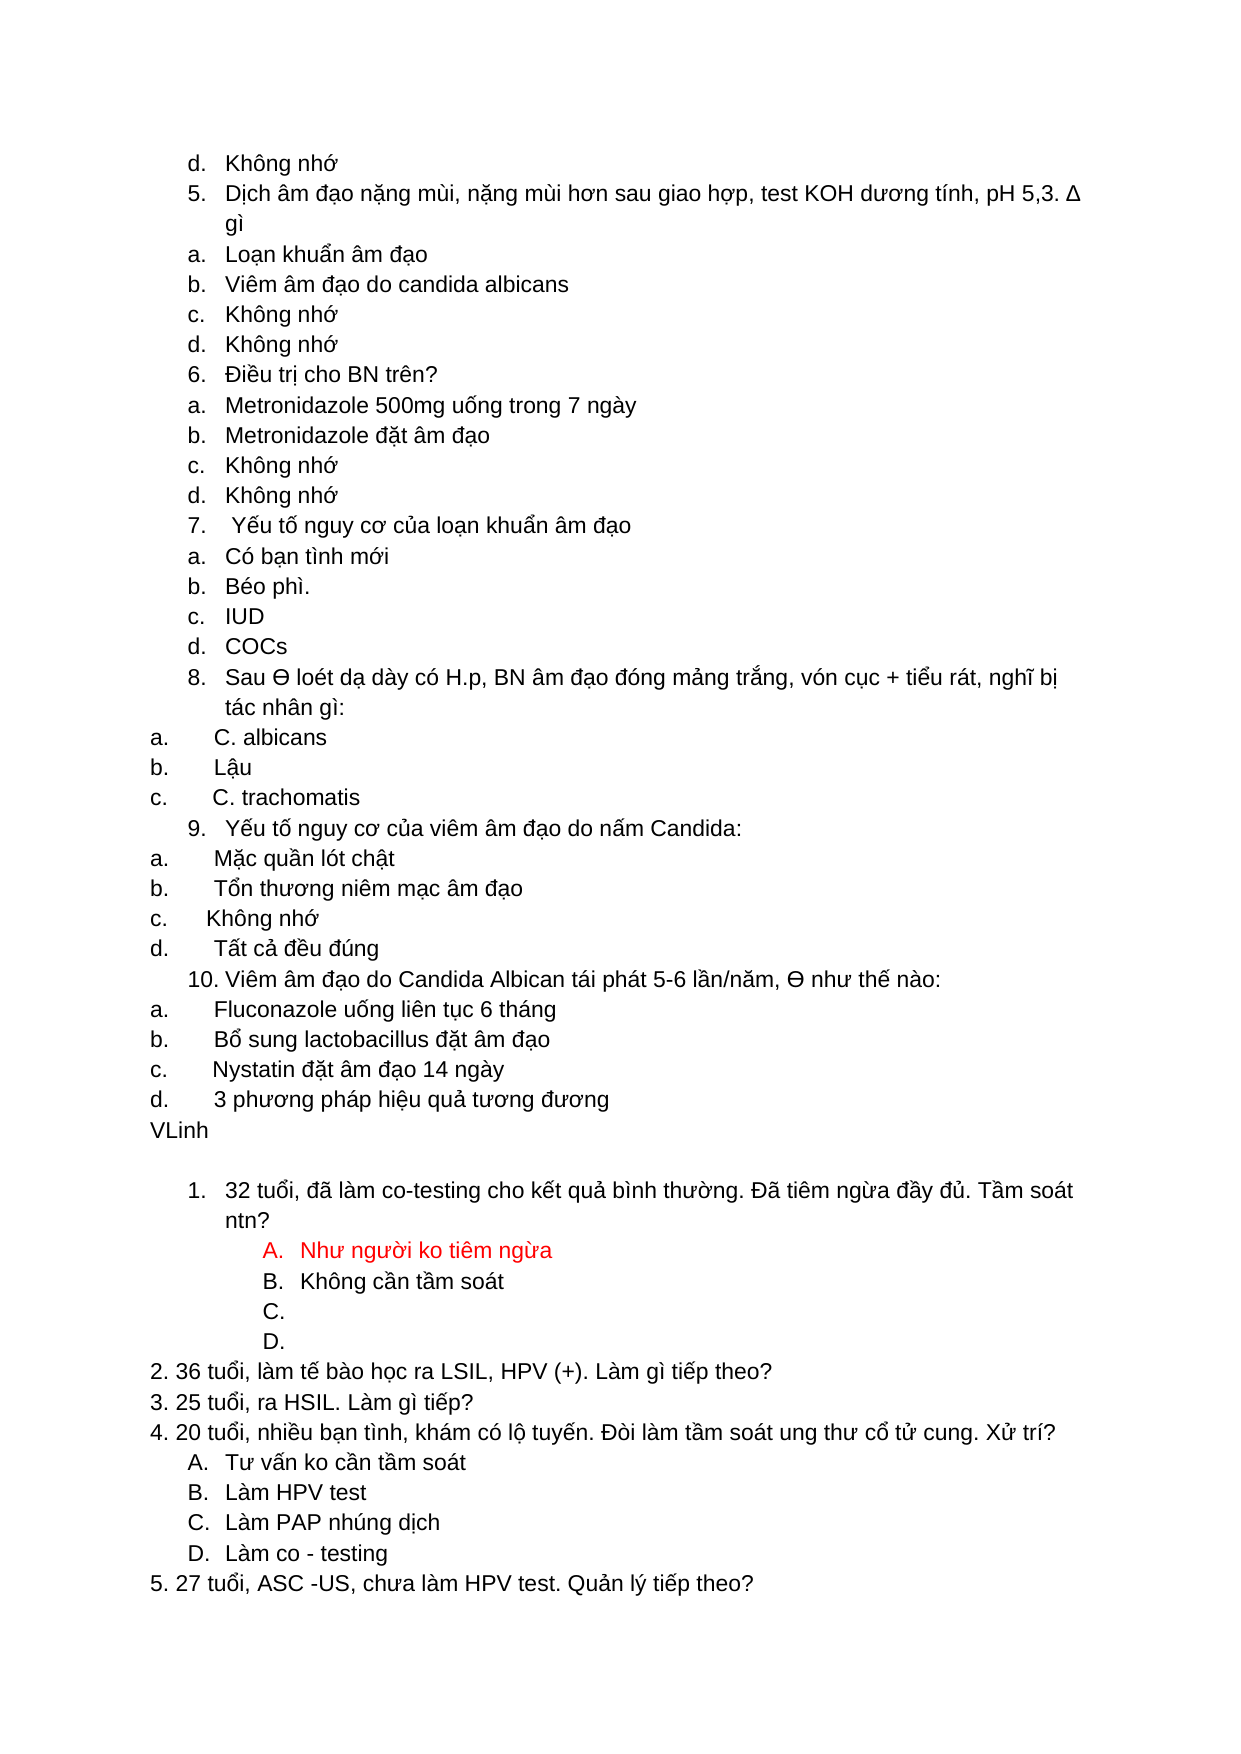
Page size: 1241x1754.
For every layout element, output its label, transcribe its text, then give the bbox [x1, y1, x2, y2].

text VLinh [150, 1117, 1090, 1143]
text c. Không nhớ [150, 905, 1090, 932]
text 3. 25 tuổi, ra HSIL. Làm gì tiếp? [150, 1388, 1090, 1415]
list 32 tuổi, đã làm co-testing cho kết quả bình thường. Đã tiêm ngừa đầy đủ. Tầm soát ntn? [187, 1177, 1090, 1234]
text b. Bổ sung lactobacillus đặt âm đạo [150, 1026, 1090, 1052]
list Dịch âm đạo nặng mùi, nặng mùi hơn sau giao hợp, test KOH dương tính, pH 5,3. ∆ gì [187, 180, 1090, 237]
list Yếu tố nguy cơ của viêm âm đạo do nấm Candida: [187, 814, 1090, 841]
text a. C. albicans [150, 724, 1090, 750]
list Loạn khuẩn âm đạo [187, 241, 1090, 267]
list Yếu tố nguy cơ của loạn khuẩn âm đạo [187, 512, 1090, 539]
text 2. 36 tuổi, làm tế bào học ra LSIL, HPV (+). Làm gì tiếp theo? [150, 1358, 1090, 1385]
list Sau ϴ loét dạ dày có H.p, BN âm đạo đóng mảng trắng, vón cục + tiểu rát, nghĩ bị tác nhân gì: [187, 663, 1090, 720]
list Viêm âm đạo do candida albicans [187, 271, 1090, 297]
list Không nhớ [187, 301, 1090, 327]
text b. Lậu [150, 754, 1090, 781]
list Tư vấn ko cần tầm soát [187, 1449, 1090, 1475]
text c. Nystatin đặt âm đạo 14 ngày [150, 1056, 1090, 1083]
list Làm co - testing [187, 1539, 1090, 1566]
list Làm HPV test [187, 1479, 1090, 1506]
list Điều trị cho BN trên? [187, 361, 1090, 388]
list Như người ko tiêm ngừa [262, 1237, 1090, 1264]
list Không nhớ [187, 452, 1090, 478]
list Không cần tầm soát [262, 1268, 1090, 1294]
list Không nhớ [187, 482, 1090, 509]
list Metronidazole đặt âm đạo [187, 422, 1090, 448]
text a. Fluconazole uống liên tục 6 tháng [150, 996, 1090, 1022]
list IUD [187, 603, 1090, 629]
text c. C. trachomatis [150, 784, 1090, 811]
list Không nhớ [187, 331, 1090, 358]
text 5. 27 tuổi, ASC -US, chưa làm HPV test. Quản lý tiếp theo? [150, 1570, 1090, 1596]
text d. Tất cả đều đúng [150, 935, 1090, 962]
text 4. 20 tuổi, nhiều bạn tình, khám có lộ tuyến. Đòi làm tầm soát ung thư cổ tử cung. Xử trí? [150, 1419, 1090, 1445]
list Béo phì. [187, 573, 1090, 599]
list COCs [187, 633, 1090, 660]
list Làm PAP nhúng dịch [187, 1509, 1090, 1536]
text a. Mặc quần lót chật [150, 845, 1090, 871]
list Metronidazole 500mg uống trong 7 ngày [187, 392, 1090, 418]
list Viêm âm đạo do Candida Albican tái phát 5-6 lần/năm, ϴ như thế nào: [187, 966, 1090, 992]
list Không nhớ [187, 150, 1090, 176]
list Có bạn tình mới [187, 543, 1090, 569]
text b. Tổn thương niêm mạc âm đạo [150, 875, 1090, 901]
text d. 3 phương pháp hiệu quả tương đương [150, 1086, 1090, 1113]
